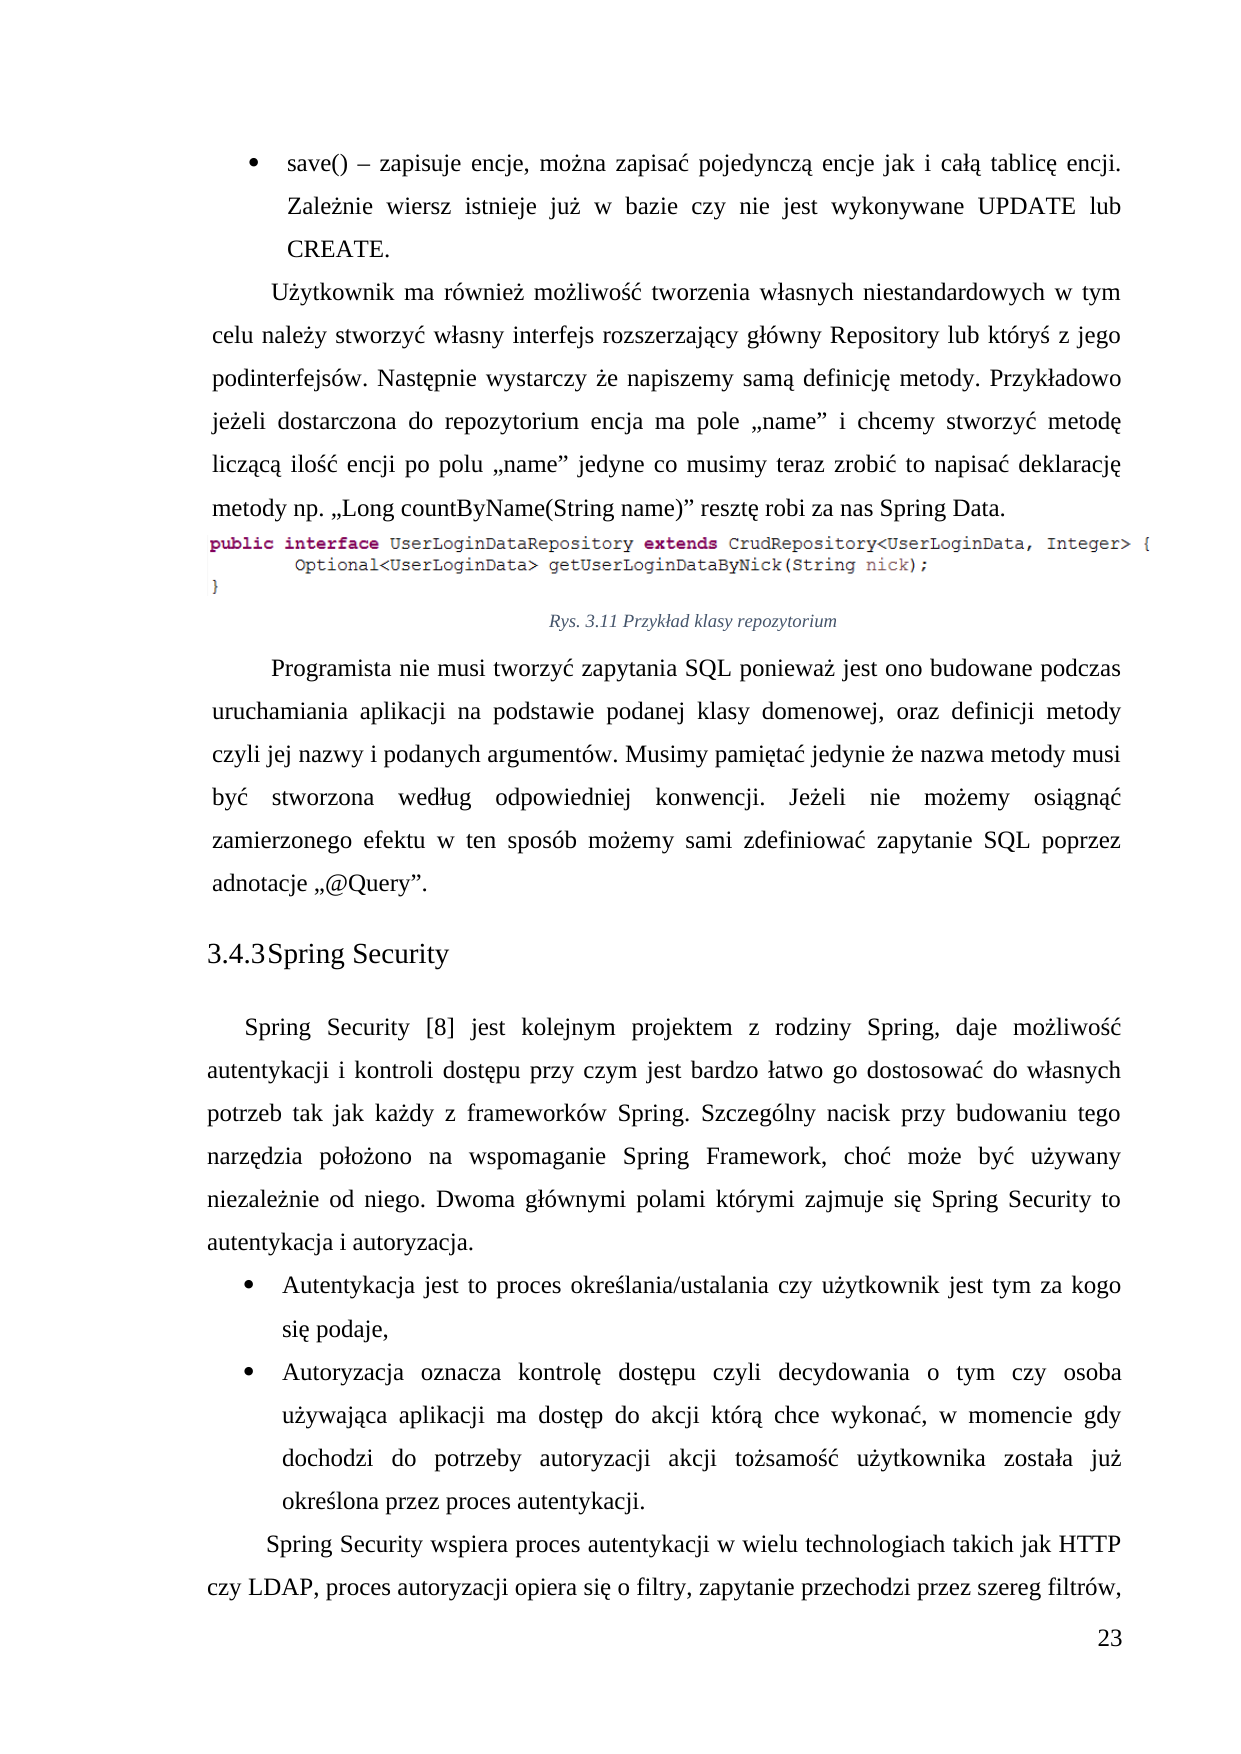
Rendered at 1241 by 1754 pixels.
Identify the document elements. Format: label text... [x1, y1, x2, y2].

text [207, 1529, 1122, 1601]
list Autoryzacja oznacza kontrolę dostępu czyli decydowania o tym czy osoba używająca aplikacji ma dostęp do akcji którą chce wykonać, w momencie gdy dochodzi do potrzeby autoryzacji akcji tożsamość użytkownika została już określona przez proces autentykacji. [244, 1357, 1122, 1515]
subtitle Spring Security [207, 937, 1122, 970]
list save() – zapisuje encje, można zapisać pojedynczą encje jak i całą tablicę encji. Zależnie wiersz istnieje już w bazie czy nie jest wykonywane UPDATE lub CREATE. [249, 148, 1122, 263]
text Programista nie musi tworzyć zapytania SQL ponieważ jest ono budowane podczas uruchamiania aplikacji na podstawie podanej klasy domenowej, oraz definicji metody czyli jej nazwy i podanych argumentów. Musimy pamiętać jedynie że nazwa metody musi być stworzona według odpowiedniej konwencji. Jeżeli nie możemy osiągnąć zamierzonego efektu w ten sposób możemy sami zdefiniować zapytanie SQL poprzez adnotacje „@Query”. [212, 653, 1122, 897]
list Autentykacja jest to proces określania/ustalania czy użytkownik jest tym za kogo się podaje, [244, 1271, 1122, 1342]
text Spring Security [8] jest kolejnym projektem z rodziny Spring, daje możliwość autentykacji i kontroli dostępu przy czym jest bardzo łatwo go dostosować do własnych potrzeb tak jak każdy z frameworków Spring. Szczególny nacisk przy budowaniu tego narzędzia położono na wspomaganie Spring Framework, choć może być używany niezależnie od niego. Dwoma głównymi polami którymi zajmuje się Spring Security to autentykacja i autoryzacja. [207, 1012, 1122, 1256]
text Użytkownik ma również możliwość tworzenia własnych niestandardowych w tym celu należy stworzyć własny interfejs rozszerzający główny Repository lub któryś z jego podinterfejsów. Następnie wystarczy że napiszemy samą definicję metody. Przykładowo jeżeli dostarczona do repozytorium encja ma pole „name” i chcemy stworzyć metodę liczącą ilość encji po polu „name” jedyne co musimy teraz zrobić to napisać deklarację metody np. „Long countByName(String name)” resztę robi za nas Spring Data. [212, 277, 1122, 521]
picture [206, 535, 1152, 596]
